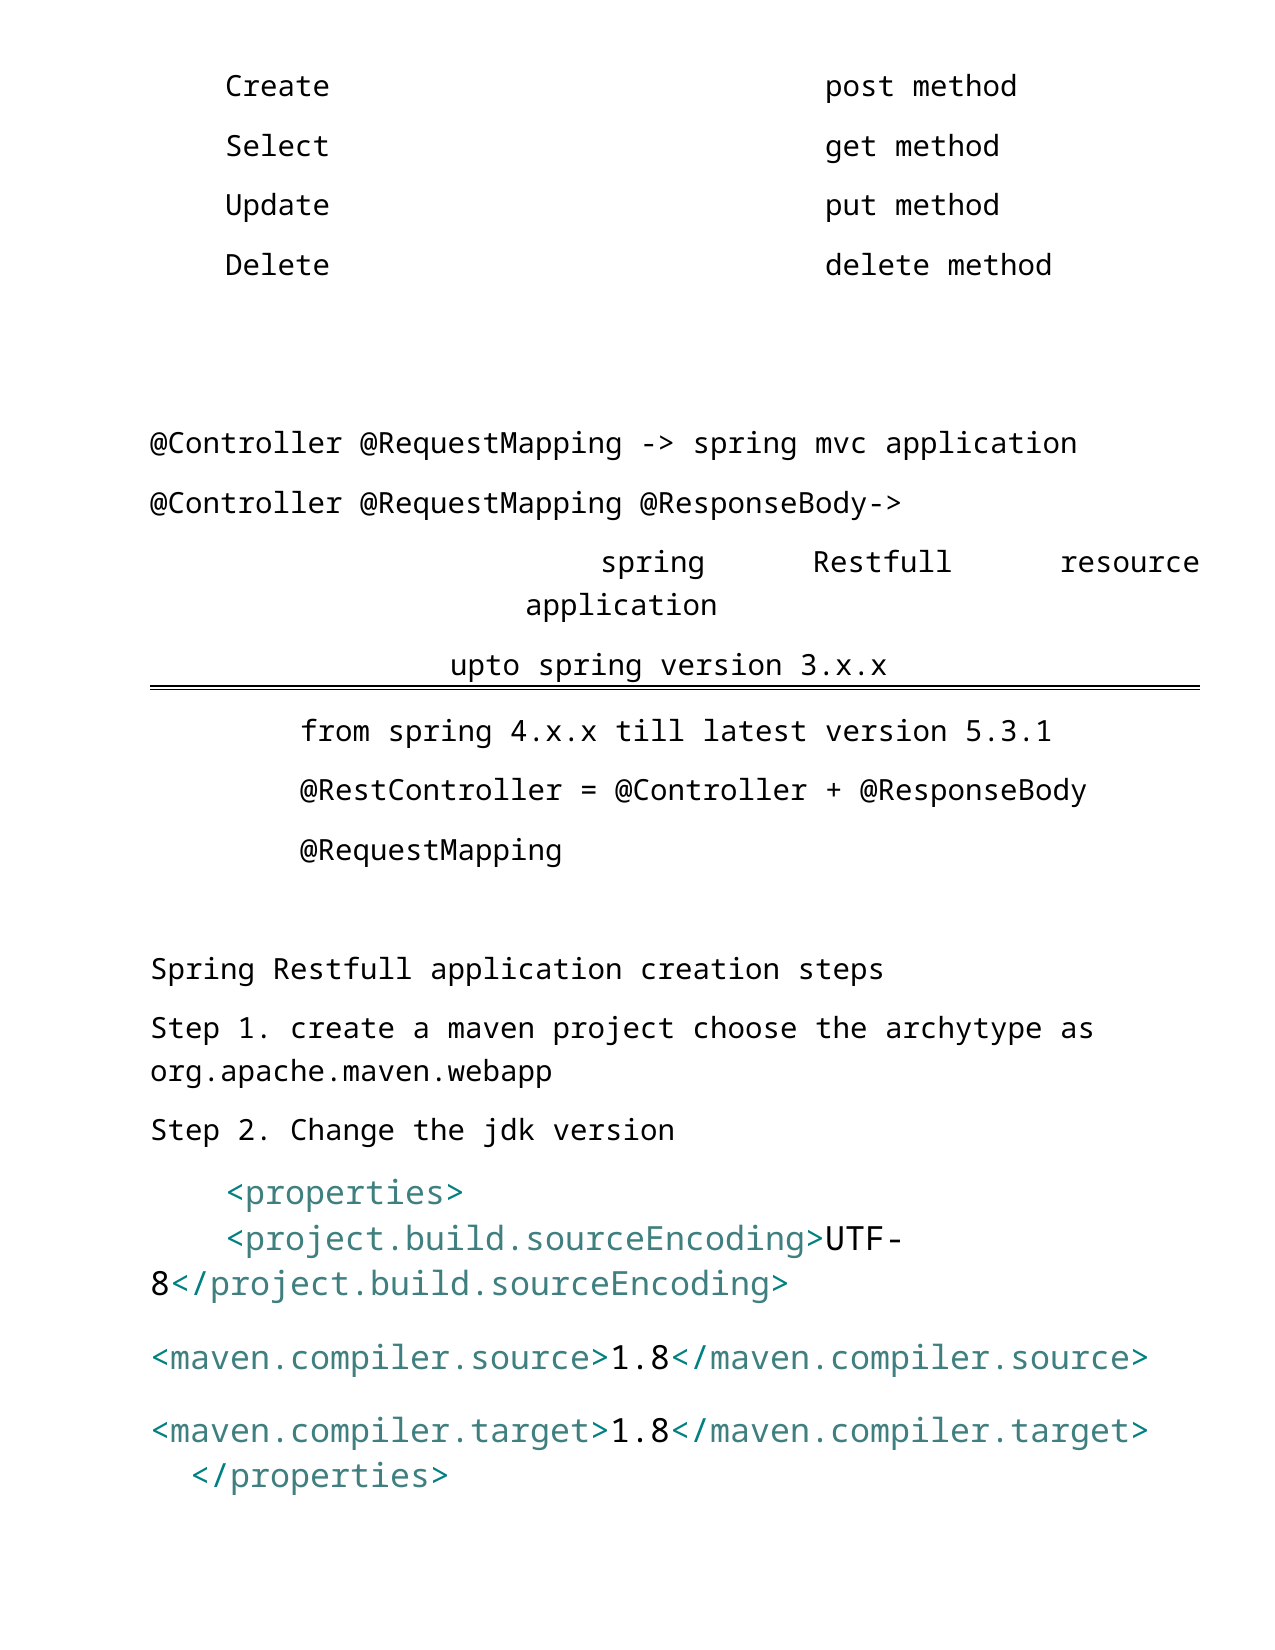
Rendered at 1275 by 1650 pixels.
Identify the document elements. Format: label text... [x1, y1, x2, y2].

text Select get method [150, 125, 1200, 165]
text @RestController = @Controller + @ResponseBody [225, 769, 1200, 809]
text <project.build.sourceEncoding>UTF- 8</project.build.sourceEncoding> [150, 1214, 1200, 1305]
text @Controller @RequestMapping @ResponseBody-> [150, 482, 1200, 522]
text from spring 4.x.x till latest version 5.3.1 [225, 710, 1200, 750]
text Create post method [150, 66, 1200, 105]
text Update put method [150, 184, 1200, 224]
text <properties> [150, 1169, 1200, 1214]
text <maven.compiler.target>1.8</maven.compiler.target> [150, 1379, 1200, 1452]
text spring Restfull resource application [525, 541, 1200, 624]
text @Controller @RequestMapping -> spring mvc application [150, 422, 1200, 462]
text <maven.compiler.source>1.8</maven.compiler.source> [150, 1305, 1200, 1379]
text </properties> [150, 1452, 1200, 1498]
text Step 1. create a maven project choose the archytype as org.apache.maven.webapp [150, 1007, 1200, 1090]
text @RequestMapping [225, 829, 1200, 869]
text Step 2. Change the jdk version [150, 1110, 1200, 1149]
text Delete delete method [150, 244, 1200, 284]
text upto spring version 3.x.x [150, 644, 1200, 685]
text Spring Restfull application creation steps [150, 948, 1200, 988]
